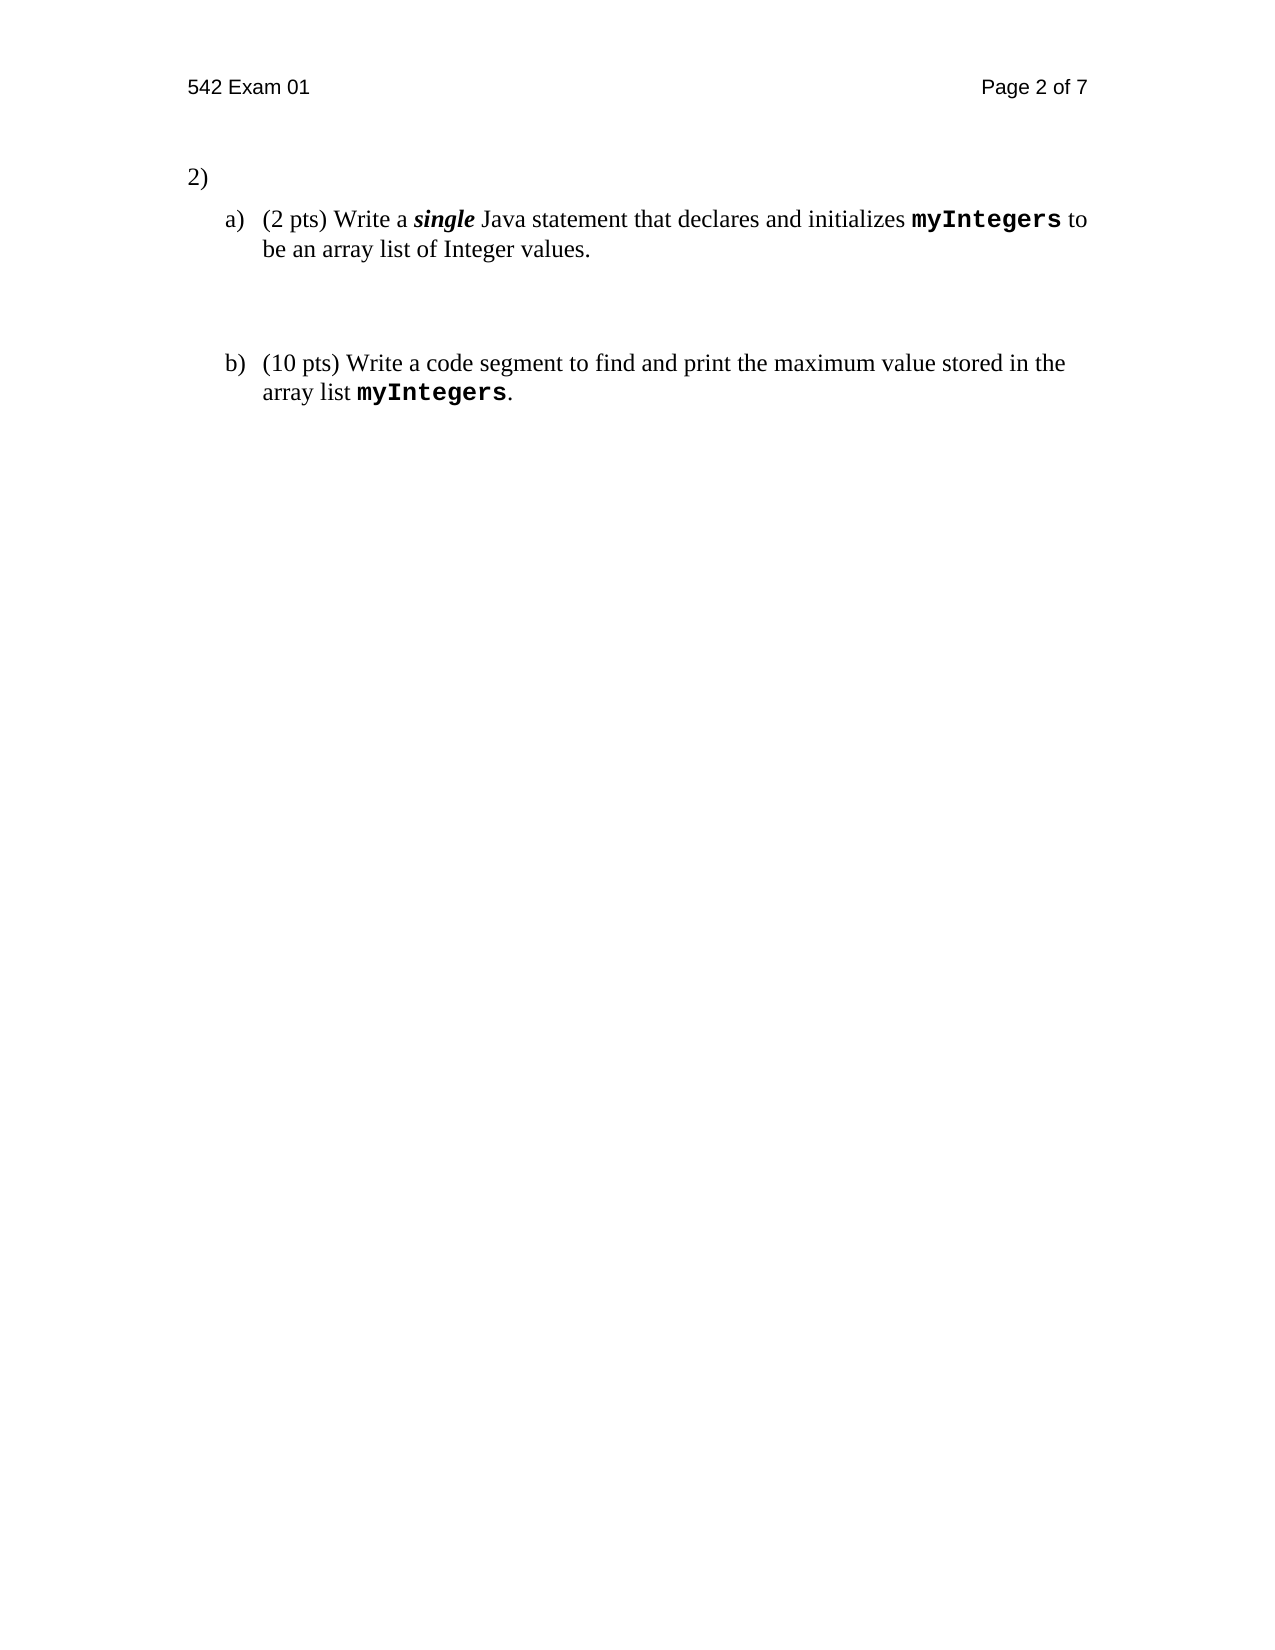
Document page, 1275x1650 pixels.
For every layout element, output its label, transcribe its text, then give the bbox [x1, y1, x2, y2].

list (10 pts) Write a code segment to find and print the maximum value stored in the array list myIntegers. [225, 348, 1087, 408]
list (2 pts) Write a single Java statement that declares and initializes myIntegers to be an array list of Integer values. [225, 204, 1087, 263]
